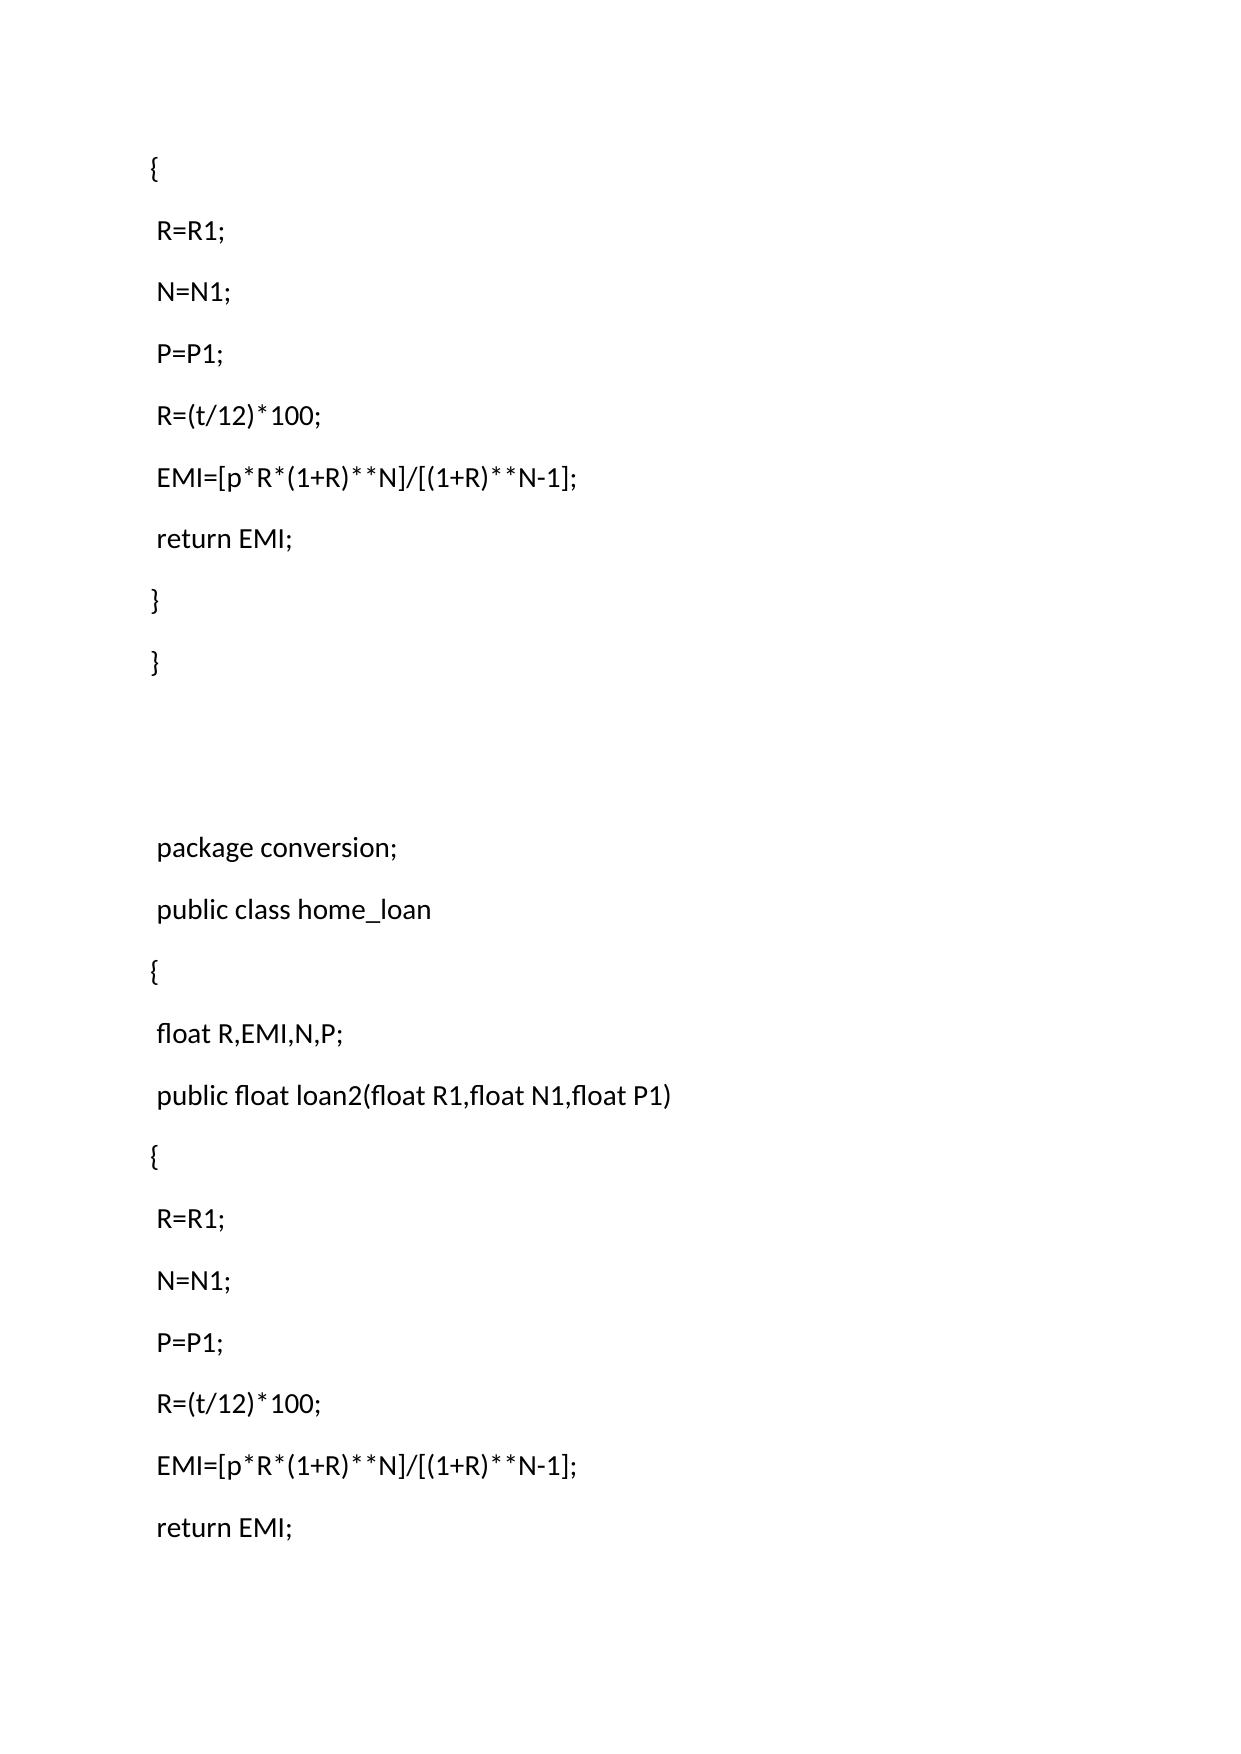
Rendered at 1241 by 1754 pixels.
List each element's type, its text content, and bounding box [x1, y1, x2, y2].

text P=P1; [150, 335, 1090, 371]
text float R,EMI,N,P; [150, 1015, 1090, 1050]
text return EMI; [150, 1509, 1090, 1544]
text { [150, 150, 1090, 186]
text } [150, 644, 1090, 680]
text } [150, 582, 1090, 618]
text public class home_loan [150, 891, 1090, 927]
text N=N1; [150, 273, 1090, 309]
text R=R1; [150, 1200, 1090, 1236]
text EMI=[p*R*(1+R)**N]/[(1+R)**N-1]; [150, 459, 1090, 494]
text R=(t/12)*100; [150, 397, 1090, 433]
text { [150, 1138, 1090, 1174]
text EMI=[p*R*(1+R)**N]/[(1+R)**N-1]; [150, 1447, 1090, 1483]
text package conversion; [150, 829, 1090, 865]
text N=N1; [150, 1262, 1090, 1297]
text P=P1; [150, 1324, 1090, 1359]
text { [150, 953, 1090, 989]
text public float loan2(float R1,float N1,float P1) [150, 1077, 1090, 1112]
text return EMI; [150, 521, 1090, 556]
text R=R1; [150, 212, 1090, 247]
text R=(t/12)*100; [150, 1385, 1090, 1421]
